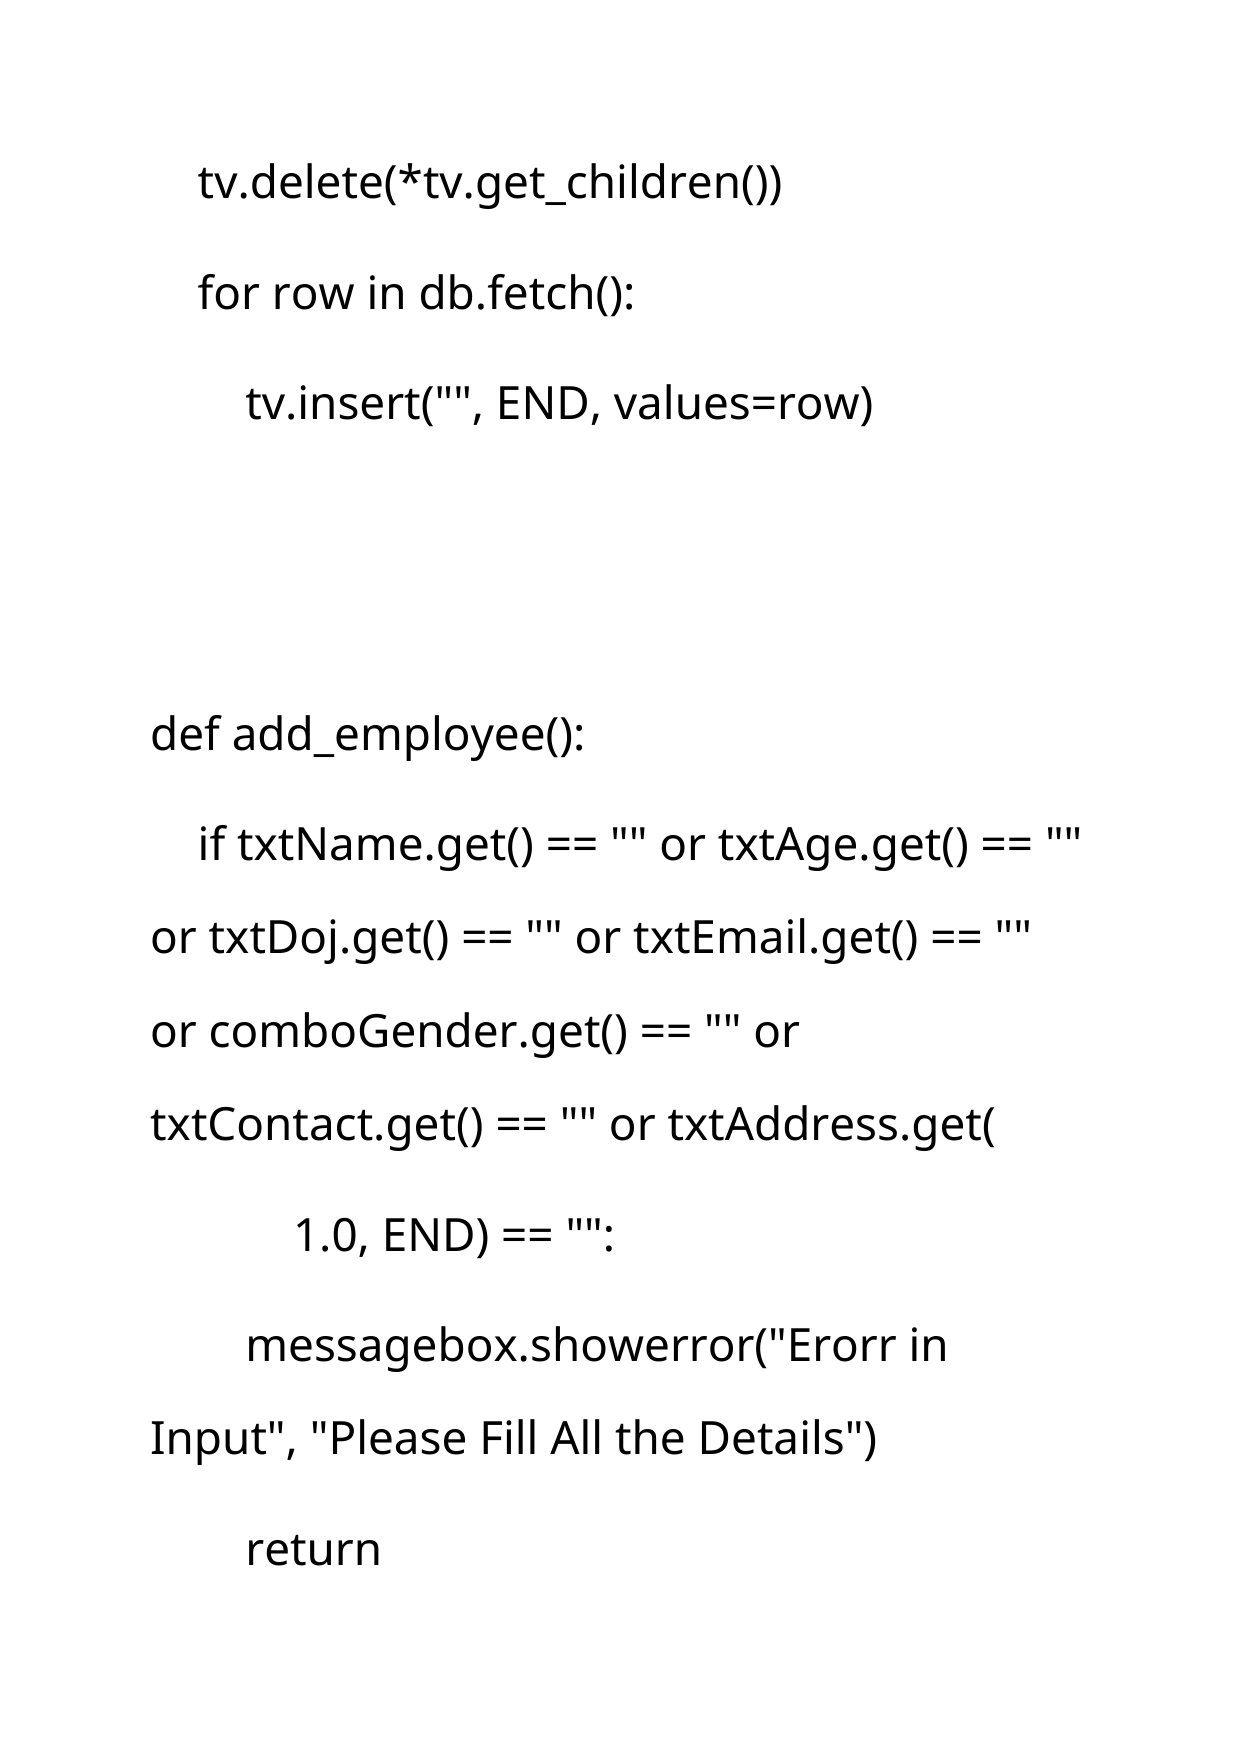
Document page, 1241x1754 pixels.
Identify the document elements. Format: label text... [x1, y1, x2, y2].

text messagebox.showerror("Erorr in Input", "Please Fill All the Details") [150, 1312, 1090, 1468]
text 1.0, END) == "": [150, 1202, 1090, 1264]
text tv.insert("", END, values=row) [150, 370, 1090, 433]
text def add_employee(): [150, 701, 1090, 763]
text return [150, 1516, 1090, 1578]
text if txtName.get() == "" or txtAge.get() == "" or txtDoj.get() == "" or txtEmail.get() == "" or comboGender.get() == "" or txtContact.get() == "" or txtAddress.get( [150, 811, 1090, 1154]
text tv.delete(*tv.get_children()) [150, 150, 1090, 212]
text for row in db.fetch(): [150, 260, 1090, 323]
